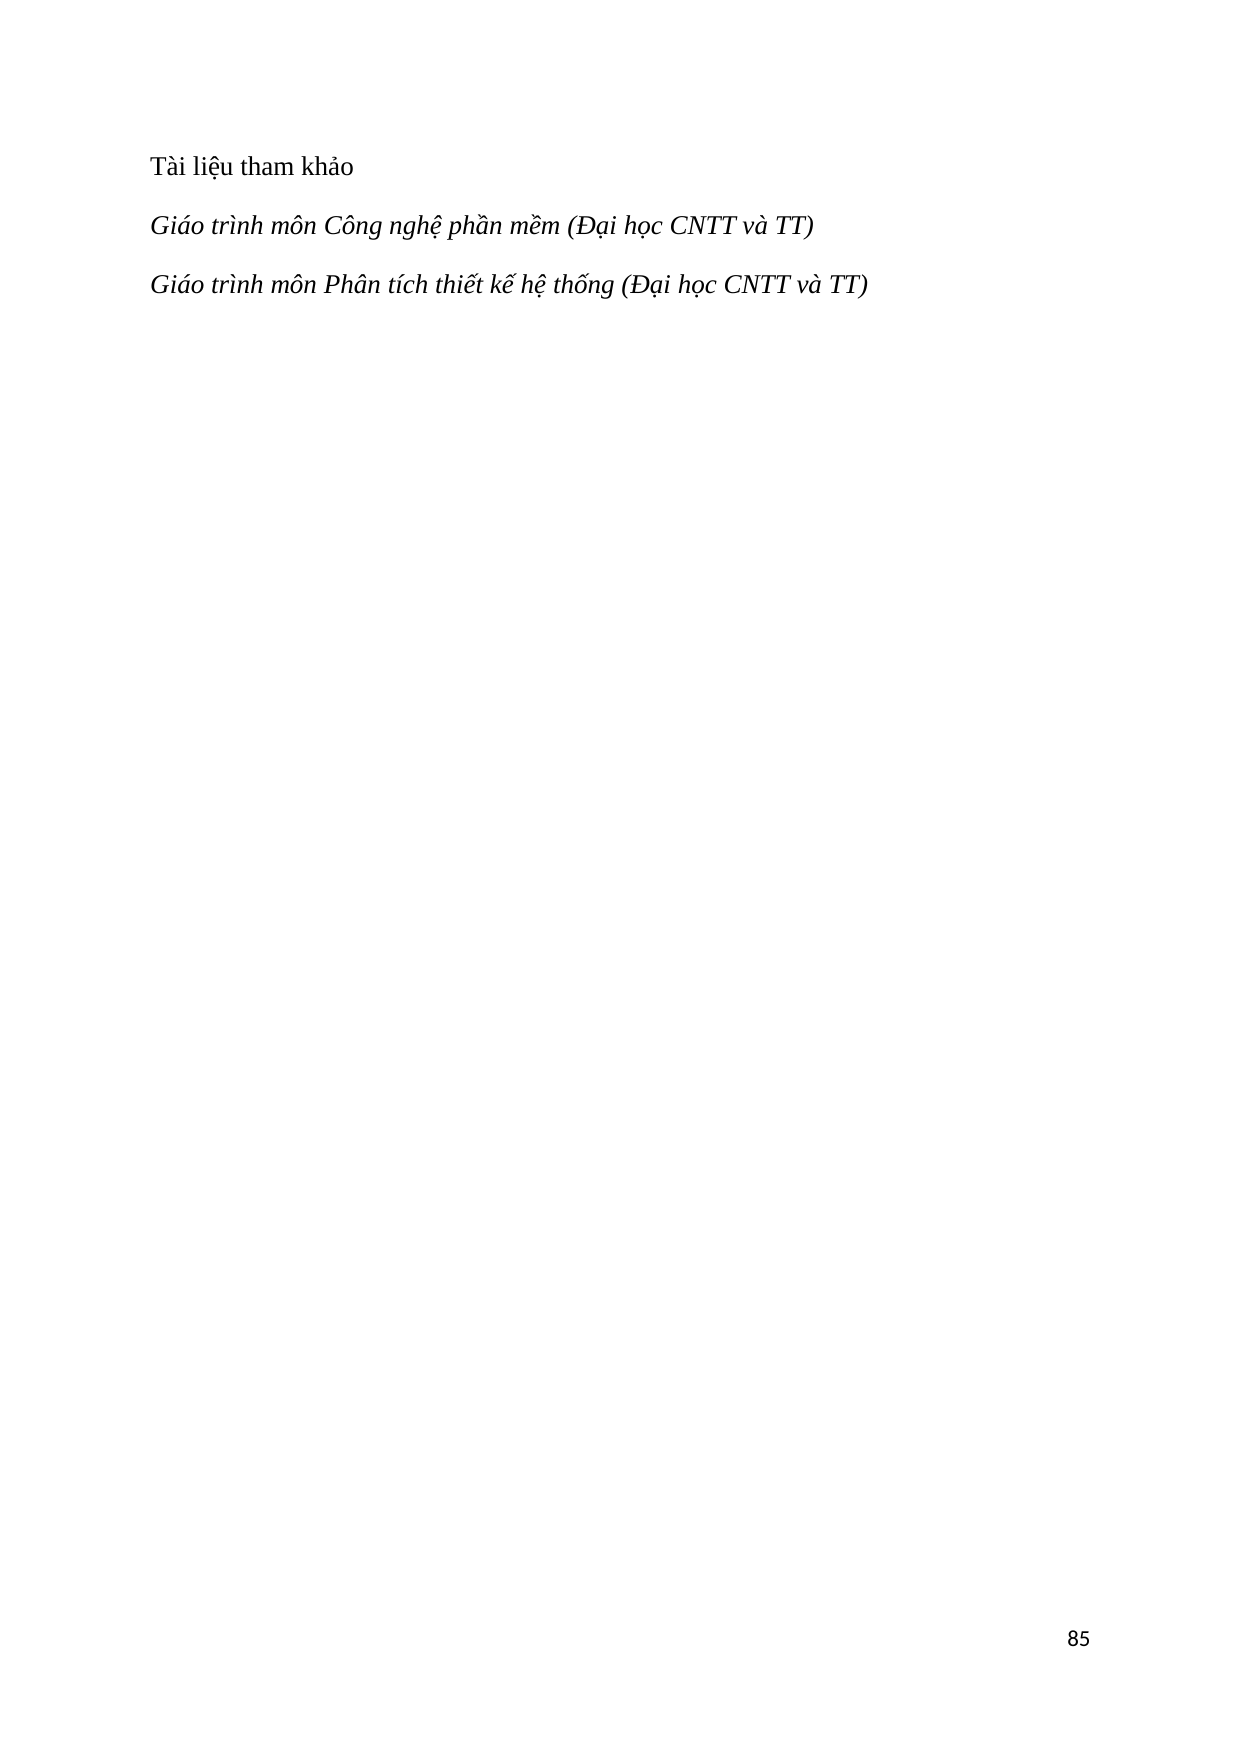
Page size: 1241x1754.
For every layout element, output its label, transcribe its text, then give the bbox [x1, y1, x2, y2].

text Giáo trình môn Phân tích thiết kế hệ thống (Đại học CNTT và TT) [150, 268, 1090, 299]
text Giáo trình môn Công nghệ phần mềm (Đại học CNTT và TT) [150, 209, 1090, 240]
text Tài liệu tham khảo [150, 150, 1090, 181]
